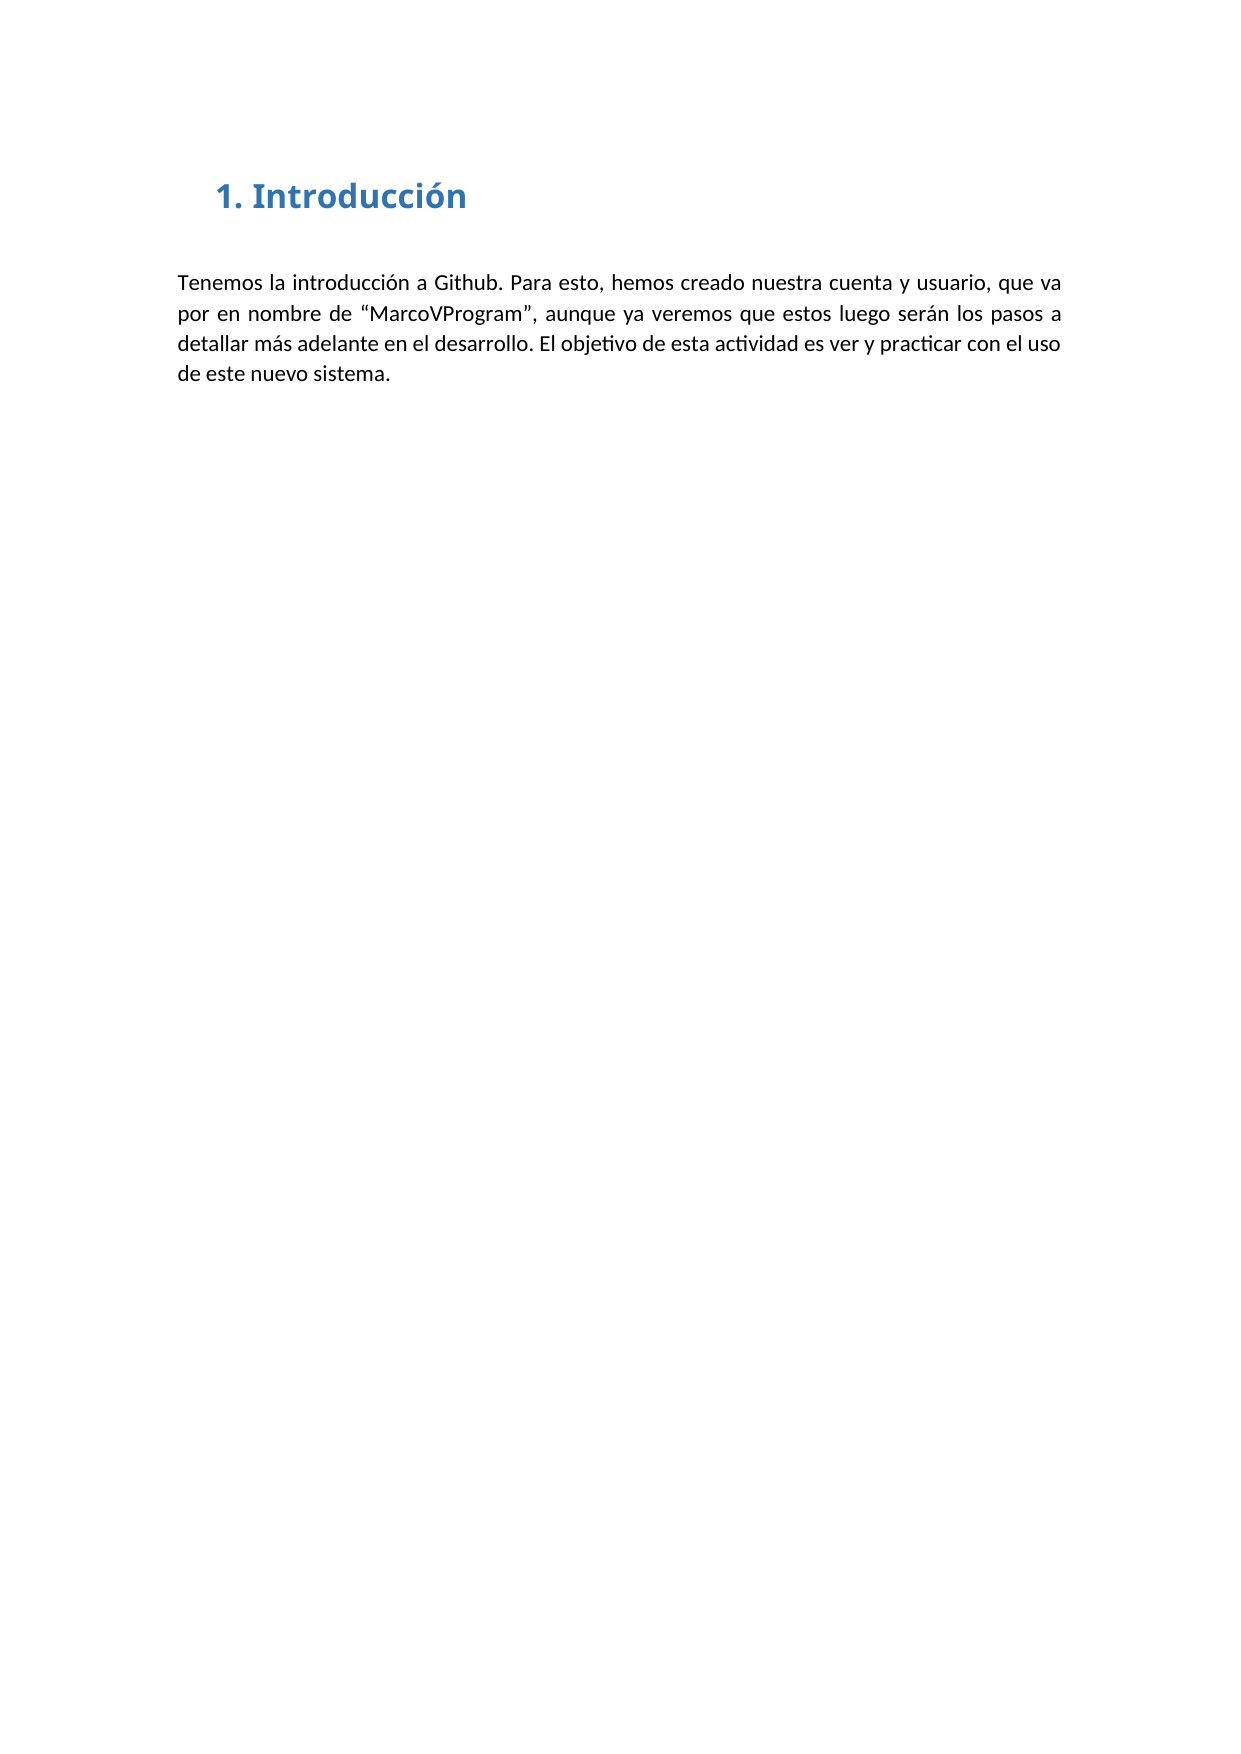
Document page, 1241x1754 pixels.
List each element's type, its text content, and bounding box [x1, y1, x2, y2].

subtitle Introducción [215, 173, 1063, 218]
text Tenemos la introducción a Github. Para esto, hemos creado nuestra cuenta y usuario, que va por en nombre de “MarcoVProgram”, aunque ya veremos que estos luego serán los pasos a detallar más adelante en el desarrollo. El objetivo de esta actividad es ver y practicar con el uso de este nuevo sistema. [177, 268, 1063, 387]
